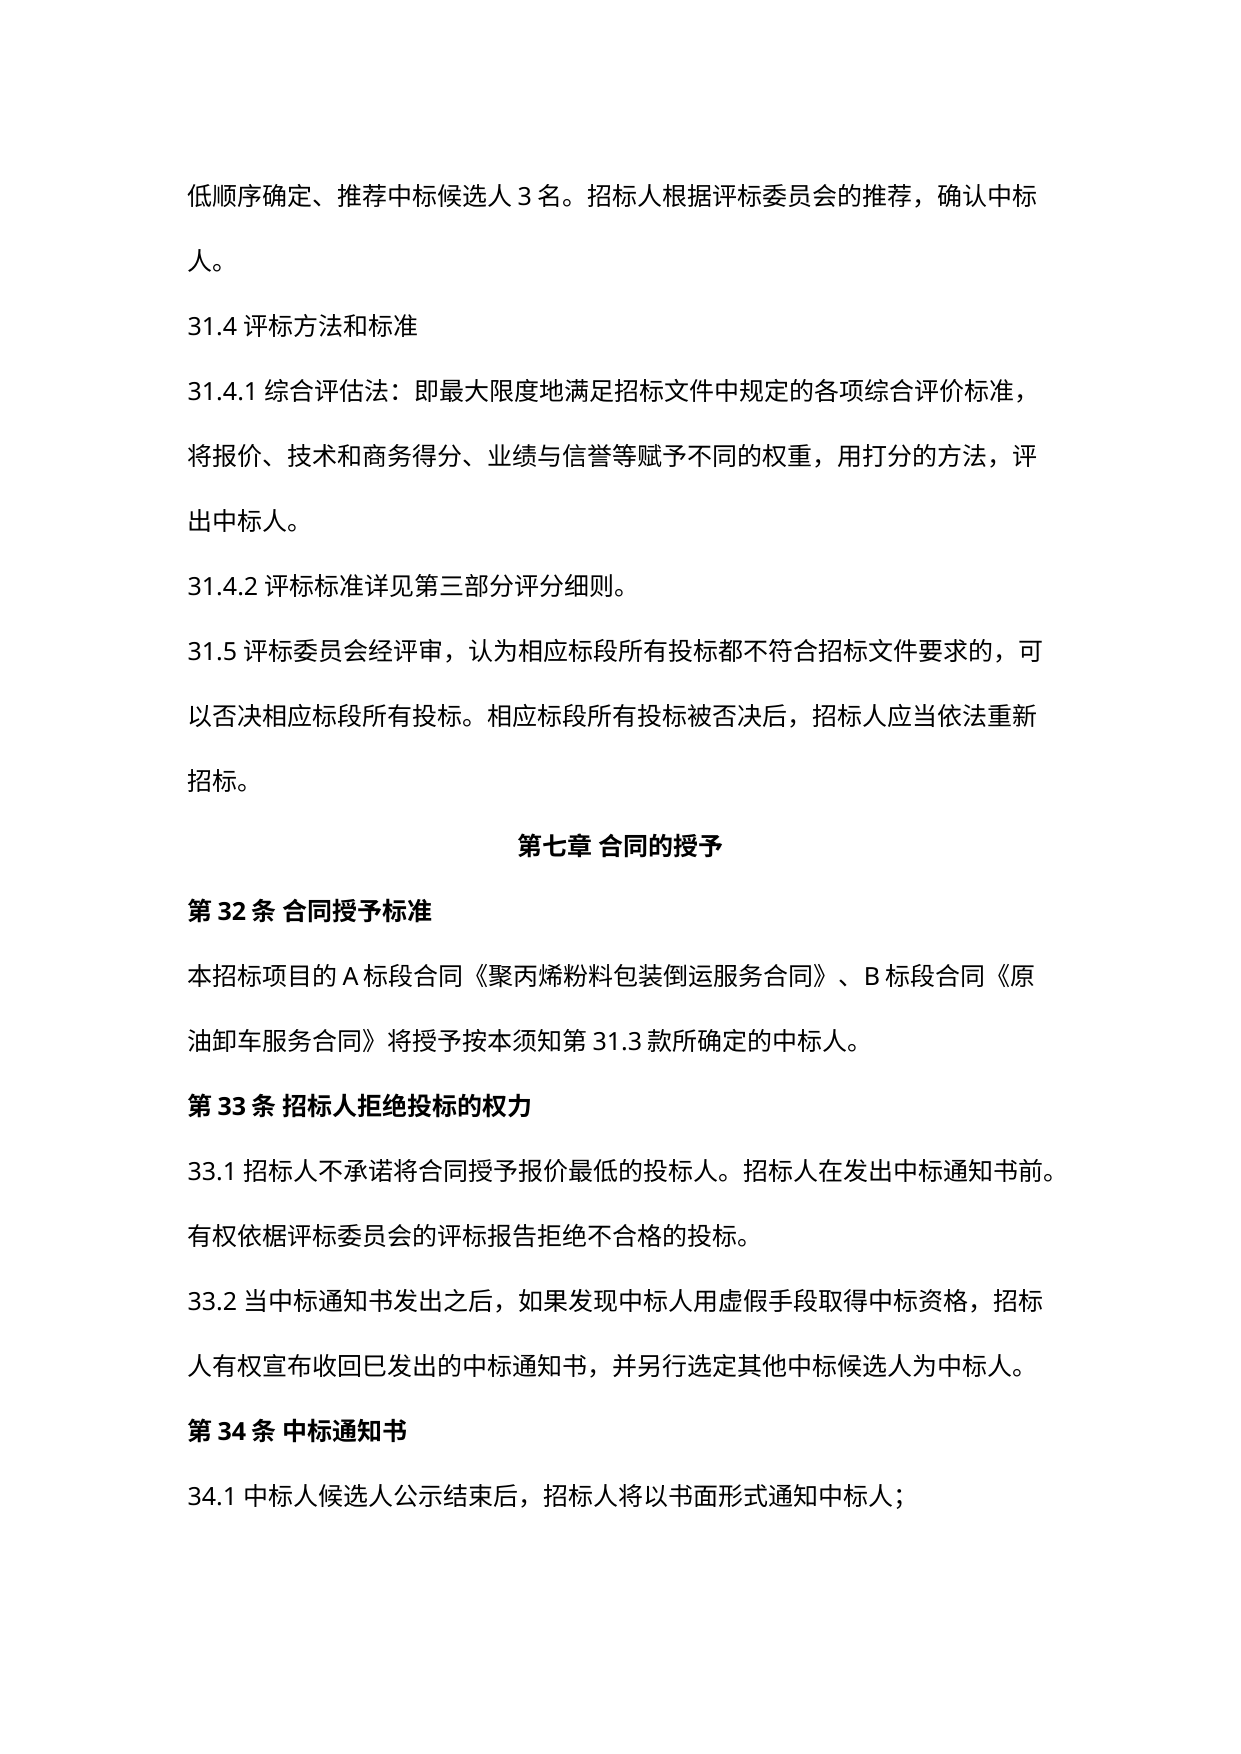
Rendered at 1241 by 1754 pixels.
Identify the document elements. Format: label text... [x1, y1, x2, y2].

text 第33条 招标人拒绝投标的权力 [187, 1072, 1053, 1137]
text 31.4 评标方法和标准 [187, 292, 1053, 357]
text 33.1 招标人不承诺将合同授予报价最低的投标人。招标人在发出中标通知书前。有权依椐评标委员会的评标报告拒绝不合格的投标。 [187, 1137, 1053, 1267]
text 第34条 中标通知书 [187, 1397, 1053, 1462]
text 第七章 合同的授予 [187, 812, 1053, 877]
text 34.1 中标人候选人公示结束后，招标人将以书面形式通知中标人； [187, 1462, 1053, 1527]
text 31.4.1 综合评估法：即最大限度地满足招标文件中规定的各项综合评价标准，将报价、技术和商务得分、业绩与信誉等赋予不同的权重，用打分的方法，评出中标人。 [187, 357, 1053, 552]
text 33.2 当中标通知书发出之后，如果发现中标人用虚假手段取得中标资格，招标人有权宣布收回巳发出的中标通知书，并另行选定其他中标候选人为中标人。 [187, 1267, 1053, 1397]
text 本招标项目的A标段合同《聚丙烯粉料包装倒运服务合同》、B标段合同《原油卸车服务合同》将授予按本须知第31.3款所确定的中标人。 [187, 942, 1053, 1072]
text 第32条 合同授予标准 [187, 877, 1053, 942]
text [187, 162, 1053, 292]
text 31.5 评标委员会经评审，认为相应标段所有投标都不符合招标文件要求的，可以否决相应标段所有投标。相应标段所有投标被否决后，招标人应当依法重新招标。 [187, 617, 1053, 812]
text 31.4.2 评标标准详见第三部分评分细则。 [187, 552, 1053, 617]
